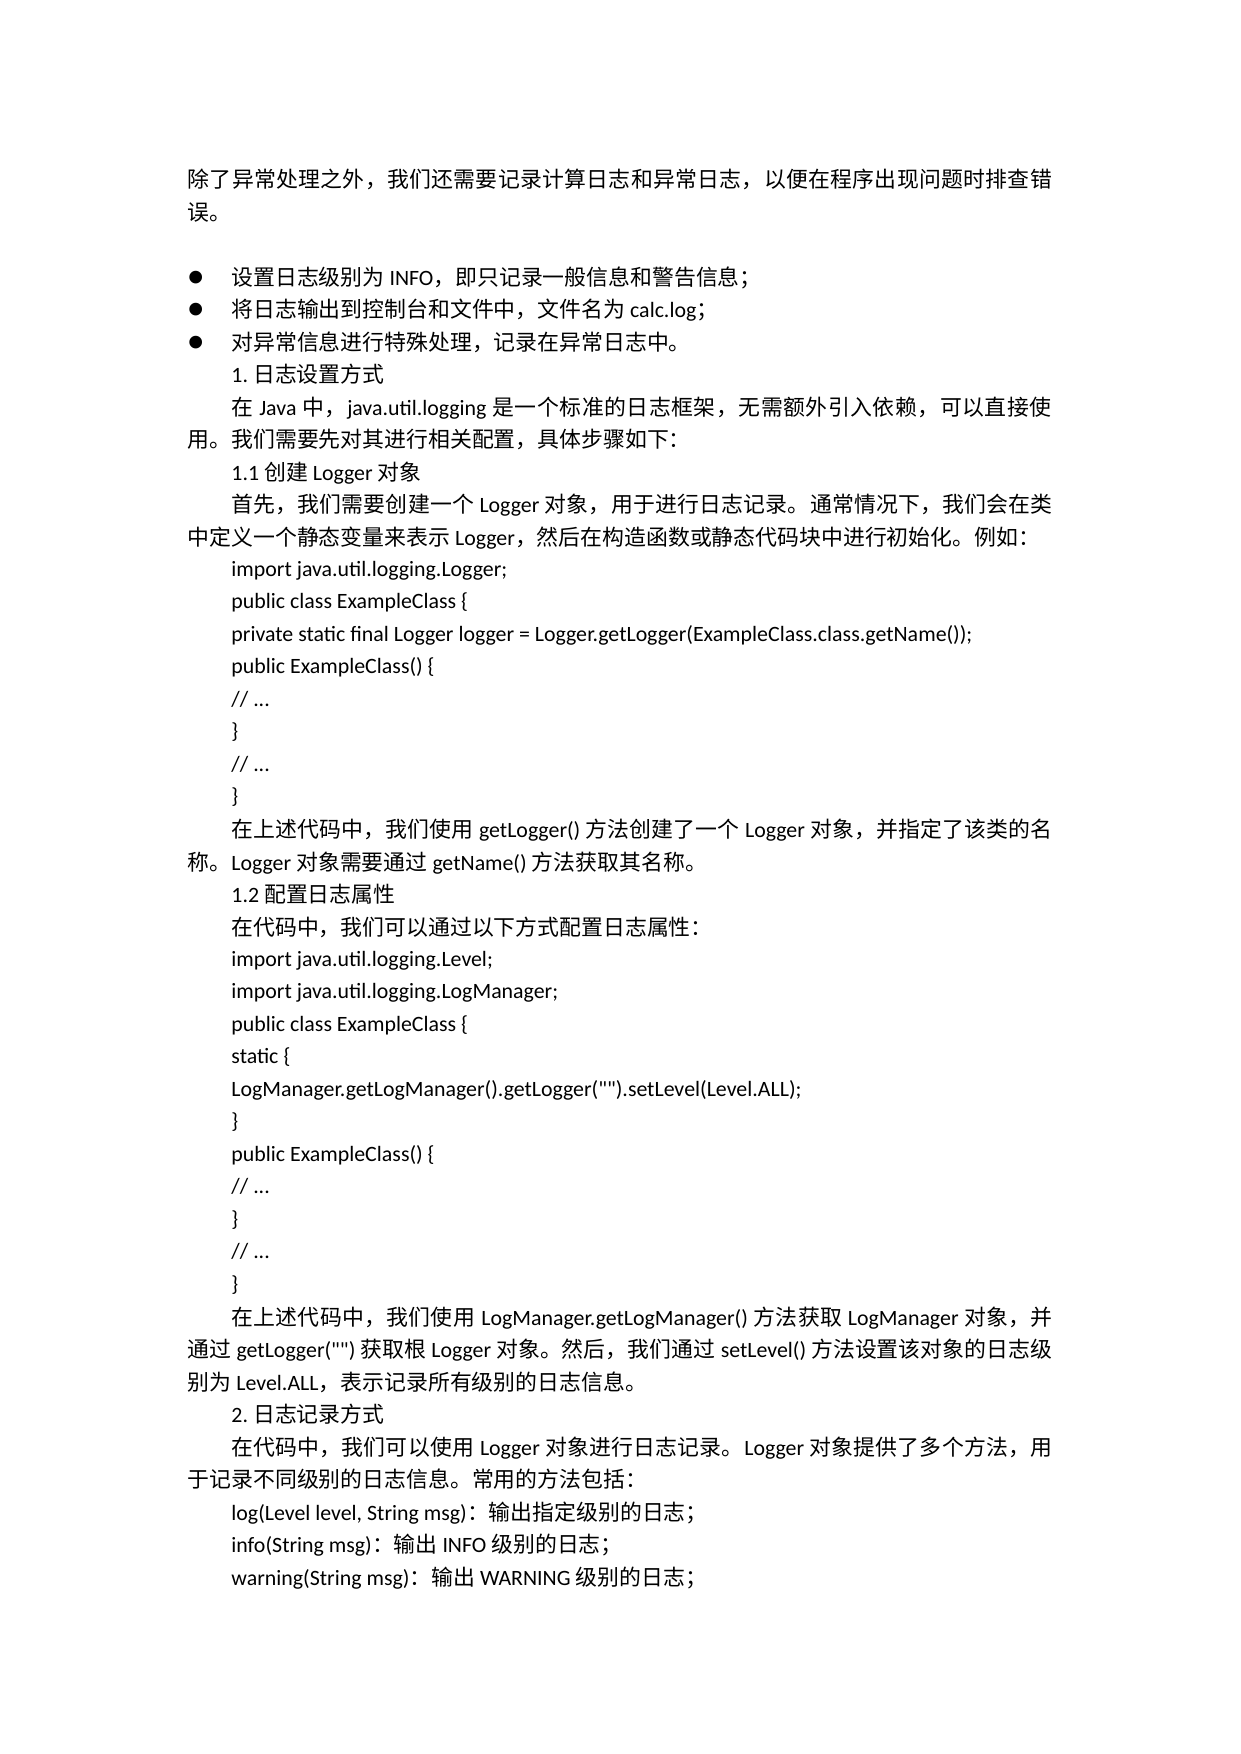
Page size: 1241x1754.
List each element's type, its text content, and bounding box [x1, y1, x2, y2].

list } [187, 779, 1053, 812]
list 将日志输出到控制台和文件中，文件名为 calc.log； [187, 292, 1053, 324]
list } [187, 714, 1053, 747]
list private static final Logger logger = Logger.getLogger(ExampleClass.class.getName()); [187, 617, 1053, 649]
list log(Level level, String msg)：输出指定级别的日志； [187, 1494, 1053, 1527]
list static { [187, 1039, 1053, 1072]
list info(String msg)：输出 INFO 级别的日志； [187, 1527, 1053, 1559]
list // ... [187, 682, 1053, 714]
list 设置日志级别为 INFO，即只记录一般信息和警告信息； [187, 259, 1053, 292]
list import java.util.logging.LogManager; [187, 974, 1053, 1007]
list 在 Java 中，java.util.logging 是一个标准的日志框架，无需额外引入依赖，可以直接使用。我们需要先对其进行相关配置，具体步骤如下： [187, 389, 1053, 454]
list import java.util.logging.Logger; [187, 552, 1053, 584]
list public ExampleClass() { [187, 649, 1053, 682]
list 日志设置方式 [187, 357, 1053, 389]
list 1.2 配置日志属性 [187, 877, 1053, 909]
text 除了异常处理之外，我们还需要记录计算日志和异常日志，以便在程序出现问题时排查错误。 [187, 162, 1053, 227]
list 对异常信息进行特殊处理，记录在异常日志中。 [187, 324, 1053, 357]
list } [187, 1202, 1053, 1234]
list 1.1 创建 Logger 对象 [187, 454, 1053, 487]
list public class ExampleClass { [187, 1007, 1053, 1039]
list } [187, 1267, 1053, 1299]
list } [187, 1104, 1053, 1137]
list 日志记录方式 [187, 1397, 1053, 1429]
list LogManager.getLogManager().getLogger("").setLevel(Level.ALL); [187, 1072, 1053, 1104]
list public class ExampleClass { [187, 584, 1053, 617]
list 在上述代码中，我们使用 LogManager.getLogManager() 方法获取 LogManager 对象，并通过 getLogger("") 获取根 Logger 对象。然后，我们通过 setLevel() 方法设置该对象的日志级别为 Level.ALL，表示记录所有级别的日志信息。 [187, 1299, 1053, 1397]
list 在代码中，我们可以使用 Logger 对象进行日志记录。Logger 对象提供了多个方法，用于记录不同级别的日志信息。常用的方法包括： [187, 1429, 1053, 1494]
list 在上述代码中，我们使用 getLogger() 方法创建了一个 Logger 对象，并指定了该类的名称。Logger 对象需要通过 getName() 方法获取其名称。 [187, 812, 1053, 877]
list public ExampleClass() { [187, 1137, 1053, 1169]
list // ... [187, 747, 1053, 779]
list 在代码中，我们可以通过以下方式配置日志属性： [187, 909, 1053, 942]
list // ... [187, 1234, 1053, 1267]
list 首先，我们需要创建一个 Logger 对象，用于进行日志记录。通常情况下，我们会在类中定义一个静态变量来表示 Logger，然后在构造函数或静态代码块中进行初始化。例如： [187, 487, 1053, 552]
list // ... [187, 1169, 1053, 1202]
list warning(String msg)：输出 WARNING 级别的日志； [187, 1559, 1053, 1592]
list import java.util.logging.Level; [187, 942, 1053, 974]
